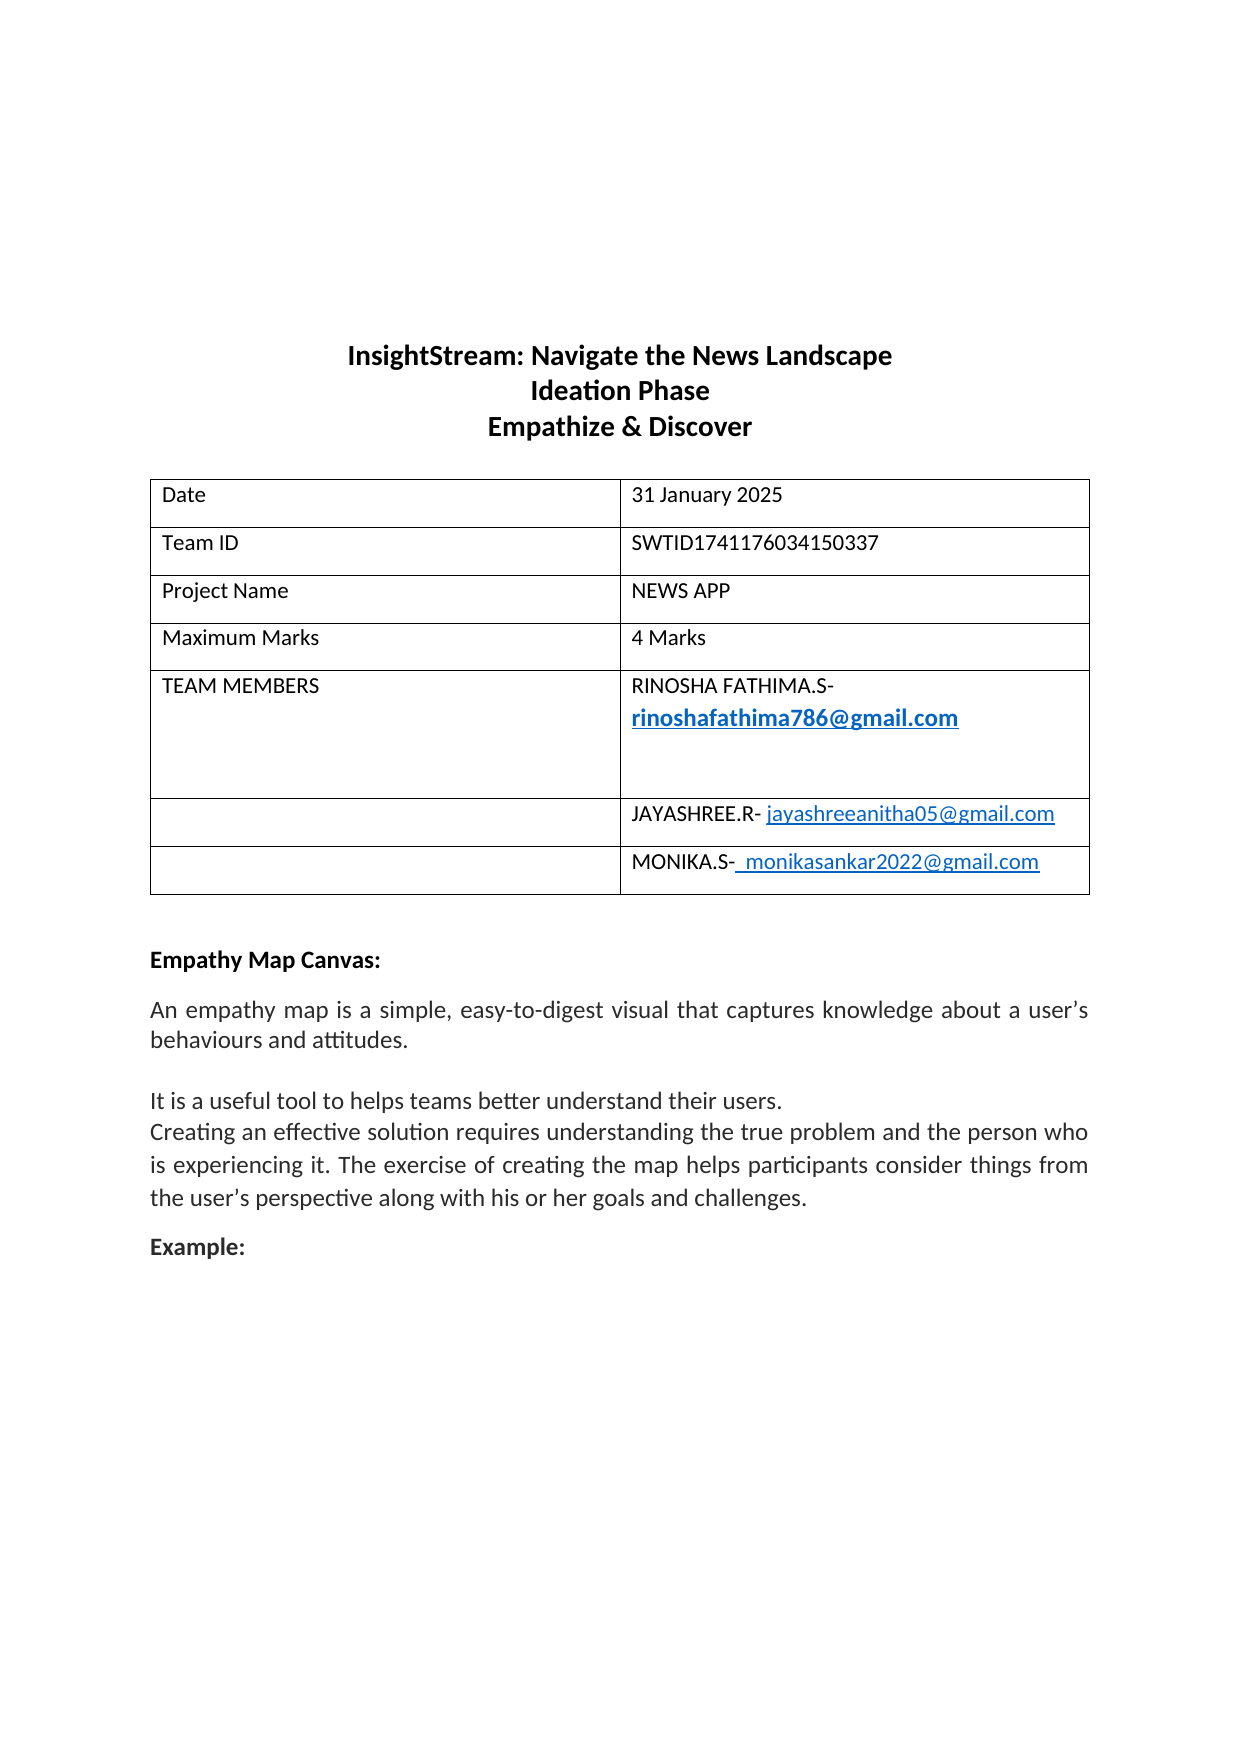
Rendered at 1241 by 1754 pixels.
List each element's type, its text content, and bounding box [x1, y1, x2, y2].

text An empathy map is a simple, easy-to-digest visual that captures knowledge about a user’s behaviours and attitudes. [150, 994, 1090, 1055]
table_cell JAYASHREE.R- jayashreeanitha05@gmail.com [621, 799, 1089, 846]
table_cell MONIKA.S- monikasankar2022@gmail.com [621, 847, 1089, 894]
text Creating an effective solution requires understanding the true problem and the person who is experiencing it. The exercise of creating the map helps participants consider things from the user’s perspective along with his or her goals and challenges. [150, 1116, 1090, 1212]
table_cell SWTID1741176034150337 [621, 528, 1089, 575]
text Empathy Map Canvas: [150, 944, 1090, 975]
table_cell RINOSHA FATHIMA.S-rinoshafathima786@gmail.com [621, 671, 1089, 798]
table_cell [151, 847, 620, 894]
text Ideation Phase [150, 372, 1090, 408]
table_cell TEAM MEMBERS [151, 671, 620, 798]
table_cell 4 Marks [621, 624, 1089, 670]
text InsightStream: Navigate the News Landscape [150, 337, 1090, 372]
table_header 31 January 2025 [621, 480, 1089, 527]
table_cell [151, 799, 620, 846]
text Example: [150, 1231, 1090, 1262]
table_cell Maximum Marks [151, 624, 620, 670]
text It is a useful tool to helps teams better understand their users. [150, 1086, 1090, 1116]
table_cell Project Name [151, 576, 620, 622]
text Empathize & Discover [150, 408, 1090, 443]
table_header Date [151, 480, 620, 527]
table_cell Team ID [151, 528, 620, 575]
table_cell NEWS APP [621, 576, 1089, 622]
